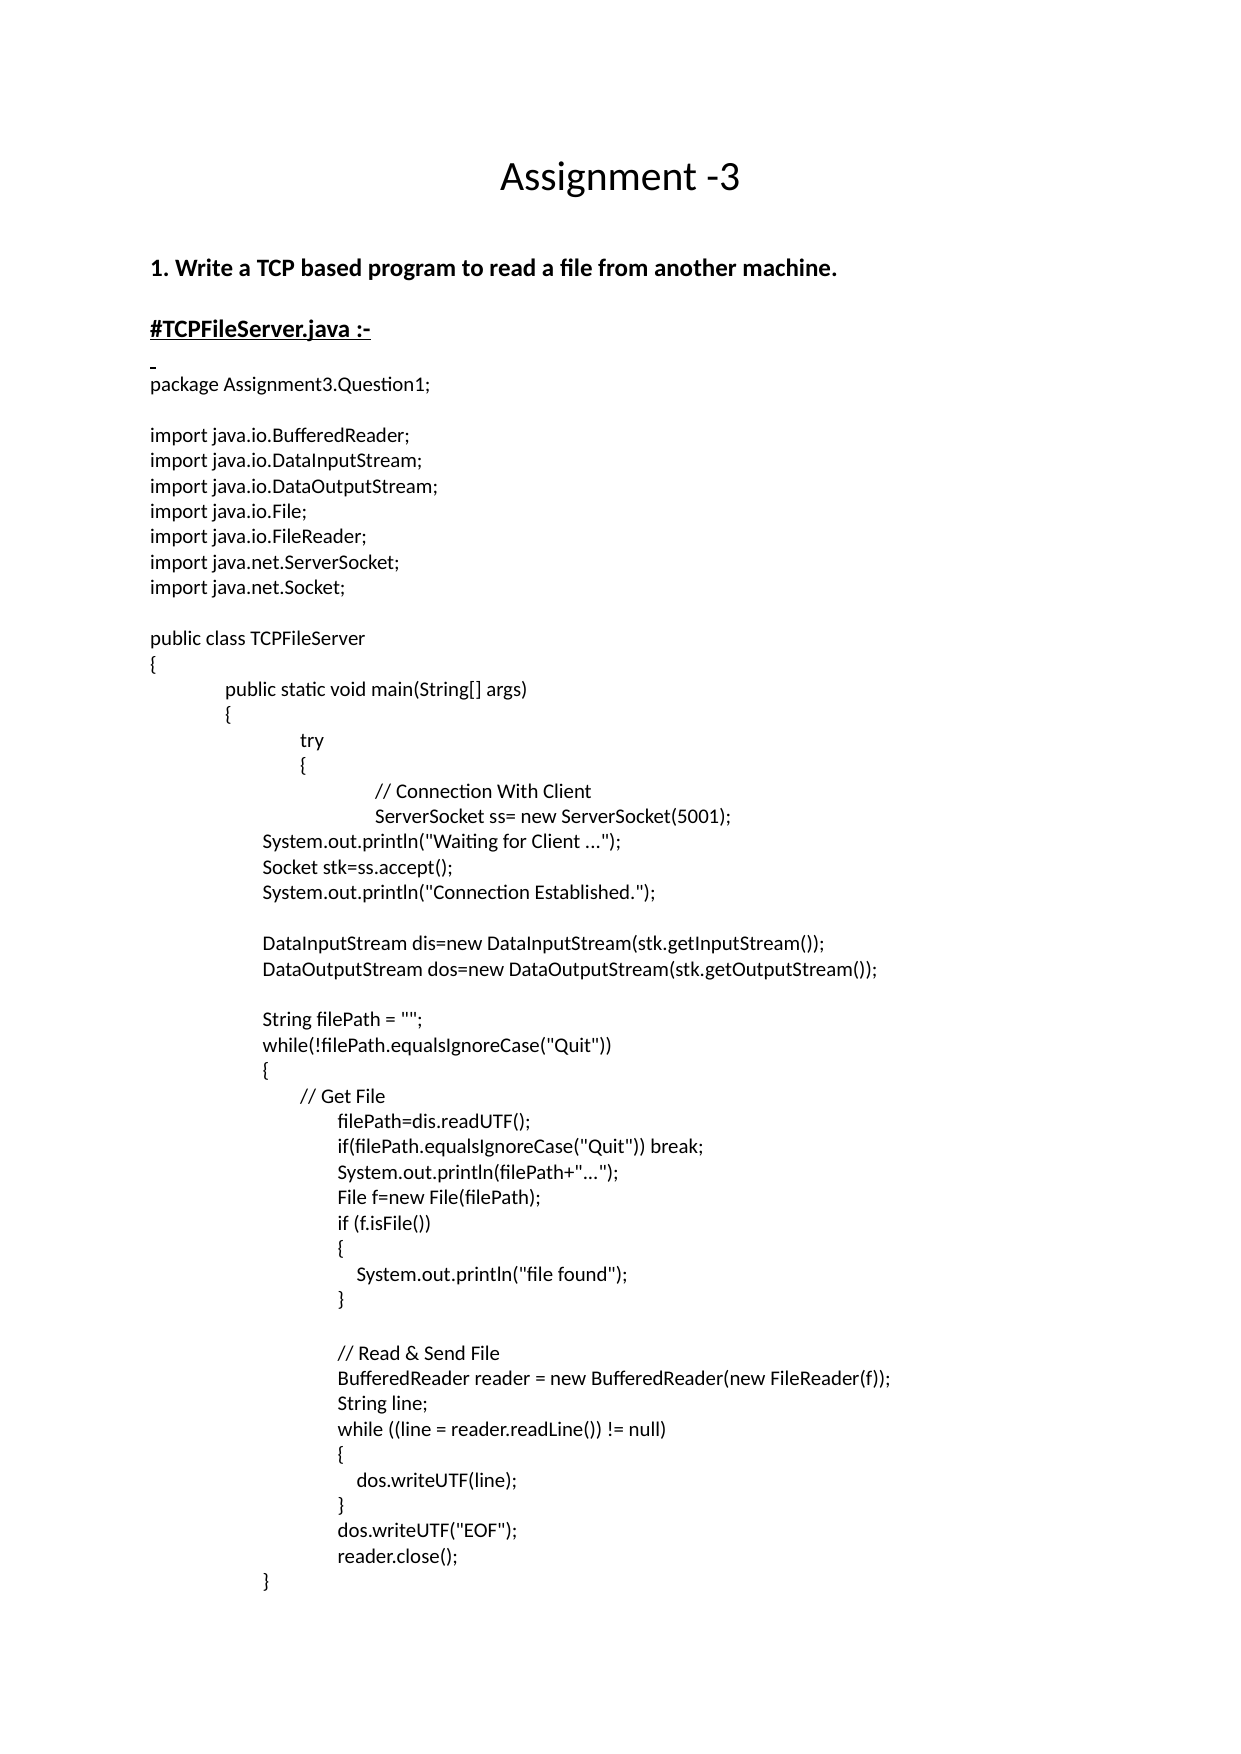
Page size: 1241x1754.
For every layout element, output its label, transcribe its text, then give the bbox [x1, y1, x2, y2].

text reader.close(); [150, 1543, 1090, 1568]
text dos.writeUTF(line); [150, 1467, 1090, 1492]
text import java.net.Socket; [150, 574, 1090, 600]
text String line; [150, 1391, 1090, 1416]
text if(filePath.equalsIgnoreCase("Quit")) break; [150, 1134, 1090, 1159]
text package Assignment3.Question1; [150, 371, 1090, 397]
text #TCPFileServer.java :- [150, 313, 1090, 343]
text { [150, 702, 1090, 727]
text try [150, 727, 1090, 752]
text while(!filePath.equalsIgnoreCase("Quit")) [150, 1032, 1090, 1057]
text dos.writeUTF("EOF"); [150, 1518, 1090, 1543]
text ServerSocket ss= new ServerSocket(5001); [150, 803, 1090, 829]
text 1. Write a TCP based program to read a file from another machine. [150, 252, 1090, 282]
text { [150, 752, 1090, 778]
text public class TCPFileServer [150, 625, 1090, 651]
text } [150, 1568, 1090, 1594]
text Socket stk=ss.accept(); [150, 854, 1090, 879]
text Assignment -3 [150, 150, 1090, 201]
text System.out.println(filePath+"..."); [150, 1159, 1090, 1184]
text DataInputStream dis=new DataInputStream(stk.getInputStream()); [150, 930, 1090, 956]
text System.out.println("Waiting for Client ..."); [150, 829, 1090, 854]
text // Read & Send File [150, 1340, 1090, 1365]
text import java.net.ServerSocket; [150, 549, 1090, 574]
text filePath=dis.readUTF(); [150, 1108, 1090, 1134]
text { [150, 651, 1090, 676]
text { [150, 1235, 1090, 1261]
text if (f.isFile()) [150, 1210, 1090, 1235]
text import java.io.BufferedReader; [150, 422, 1090, 447]
text BufferedReader reader = new BufferedReader(new FileReader(f)); [150, 1365, 1090, 1391]
text import java.io.FileReader; [150, 524, 1090, 549]
text File f=new File(filePath); [150, 1184, 1090, 1210]
text import java.io.DataOutputStream; [150, 473, 1090, 498]
text while ((line = reader.readLine()) != null) [150, 1416, 1090, 1441]
text public static void main(String[] args) [150, 676, 1090, 702]
text } [150, 1492, 1090, 1518]
text String filePath = ""; [150, 1007, 1090, 1032]
text System.out.println("Connection Established."); [150, 879, 1090, 905]
text } [150, 1286, 1090, 1312]
text { [150, 1057, 1090, 1083]
text { [150, 1441, 1090, 1467]
text import java.io.File; [150, 498, 1090, 524]
text // Connection With Client [150, 778, 1090, 803]
text import java.io.DataInputStream; [150, 447, 1090, 473]
text DataOutputStream dos=new DataOutputStream(stk.getOutputStream()); [150, 956, 1090, 981]
text System.out.println("file found"); [150, 1261, 1090, 1286]
text // Get File [150, 1083, 1090, 1108]
